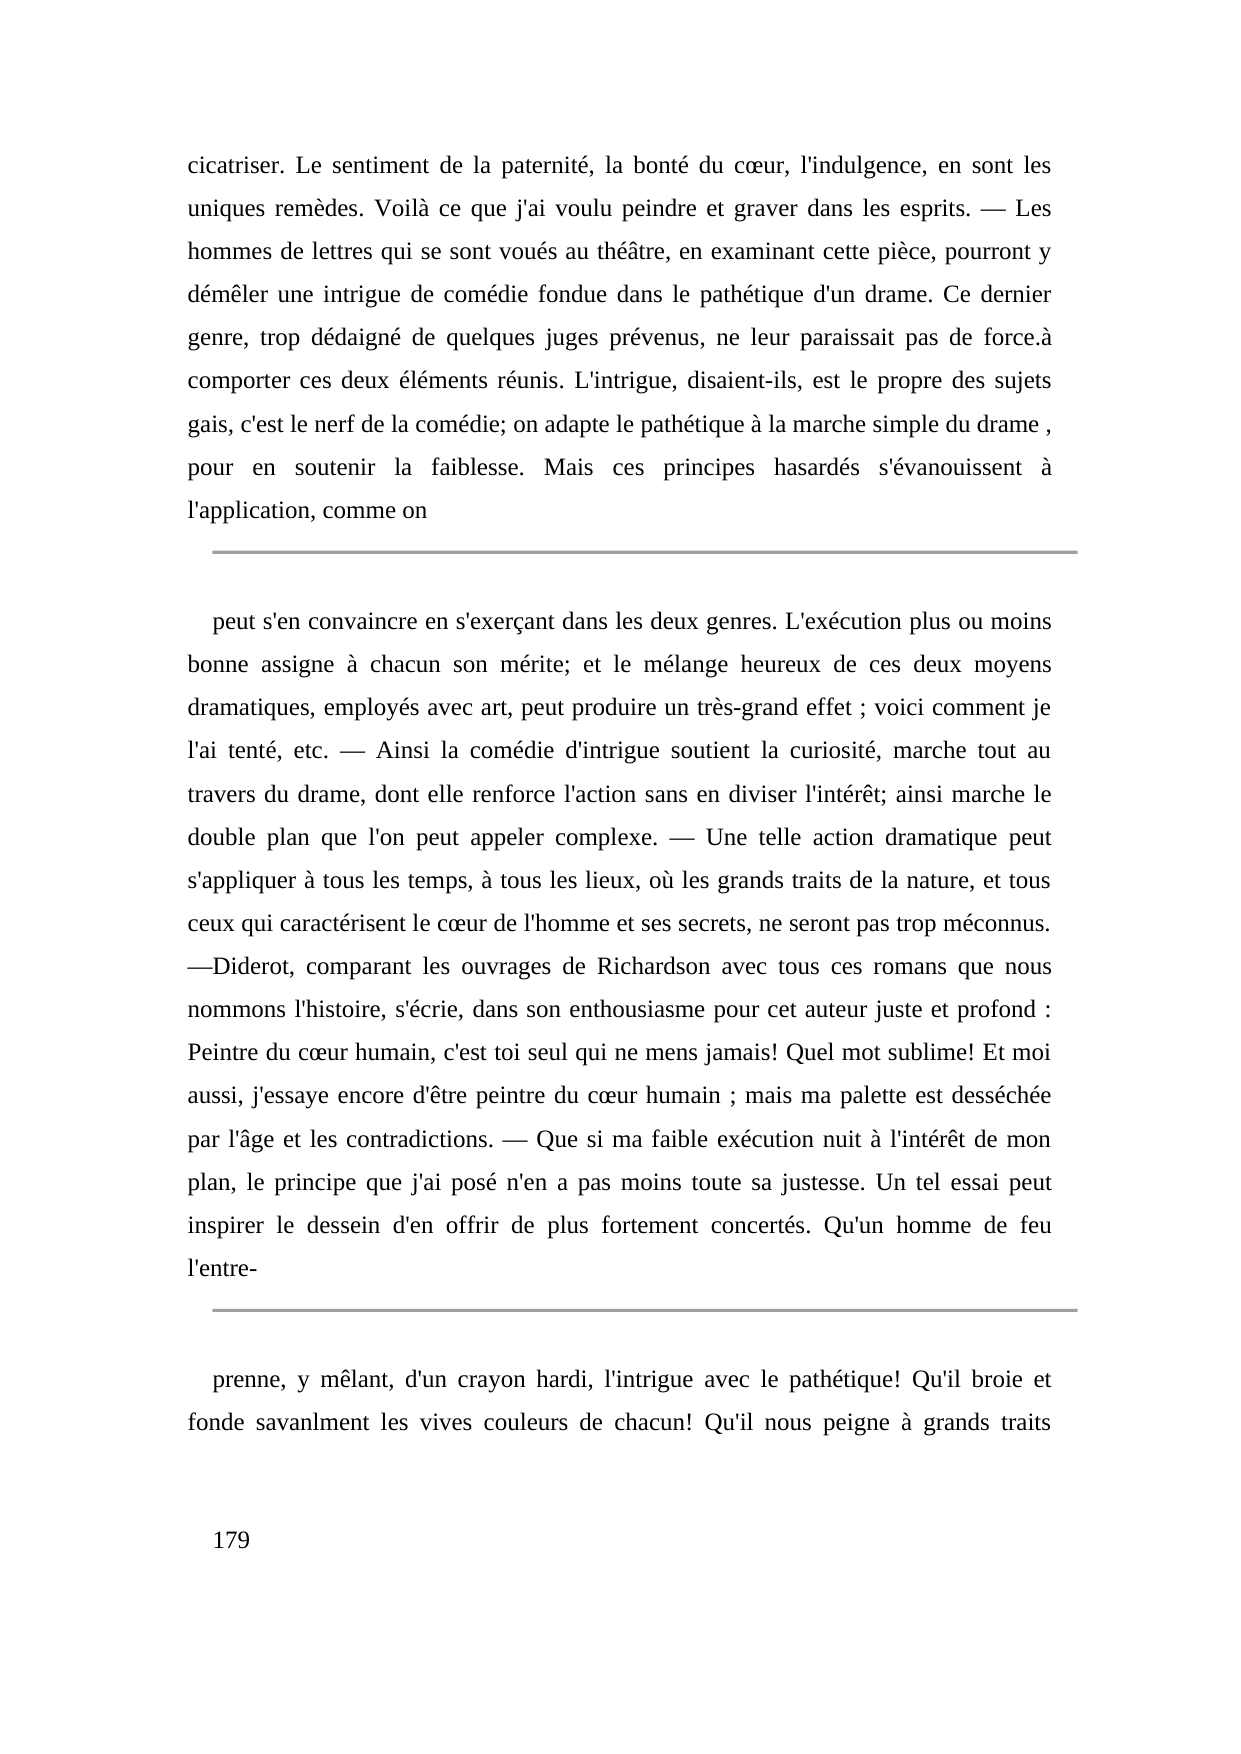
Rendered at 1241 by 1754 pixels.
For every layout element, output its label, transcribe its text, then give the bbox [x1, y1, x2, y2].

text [187, 1364, 1053, 1436]
text peut s'en convaincre en s'exerçant dans les deux genres. L'exécution plus ou moins bonne assigne à chacun son mérite; et le mélange heureux de ces deux moyens dramatiques, employés avec art, peut produire un très-grand effet ; voici comment je l'ai tenté, etc. — Ainsi la comédie d'intrigue soutient la curiosité, marche tout au travers du drame, dont elle renforce l'action sans en diviser l'intérêt; ainsi marche le double plan que l'on peut appeler complexe. — Une telle action dramatique peut s'appliquer à tous les temps, à tous les lieux, où les grands traits de la nature, et tous ceux qui caractérisent le cœur de l'homme et ses secrets, ne seront pas trop méconnus.—Diderot, comparant les ouvrages de Richardson avec tous ces romans que nous nommons l'histoire, s'écrie, dans son enthousiasme pour cet auteur juste et profond : Peintre du cœur humain, c'est toi seul qui ne mens jamais! Quel mot sublime! Et moi aussi, j'essaye encore d'être peintre du cœur humain ; mais ma palette est desséchée par l'âge et les contradictions. — Que si ma faible exécution nuit à l'intérêt de mon plan, le principe que j'ai posé n'en a pas moins toute sa justesse. Un tel essai peut inspirer le dessein d'en offrir de plus fortement concertés. Qu'un homme de feu l'entre- [187, 606, 1053, 1282]
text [187, 150, 1053, 524]
